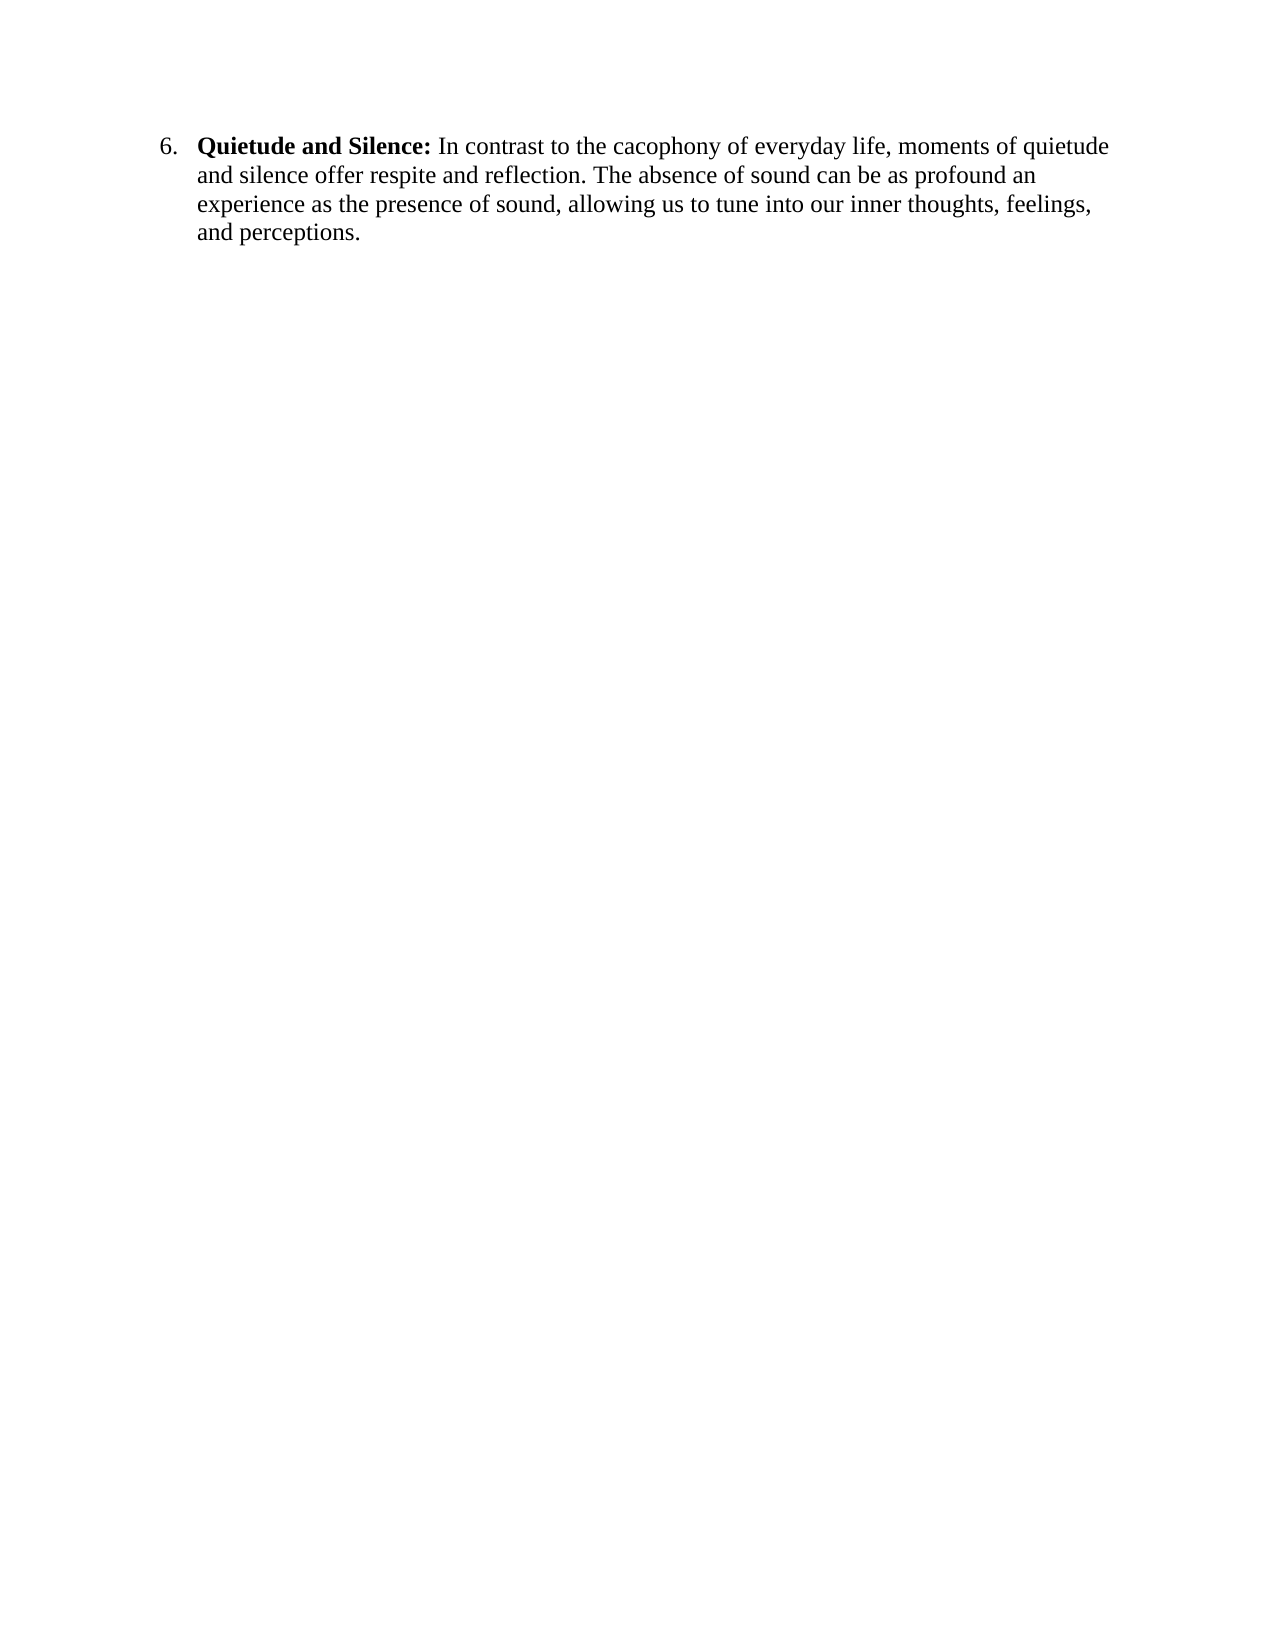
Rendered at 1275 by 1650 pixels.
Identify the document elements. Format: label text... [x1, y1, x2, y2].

list Quietude and Silence: In contrast to the cacophony of everyday life, moments of quietude and silence offer respite and reflection. The absence of sound can be as profound an experience as the presence of sound, allowing us to tune into our inner thoughts, feelings, and perceptions. [159, 131, 1125, 246]
